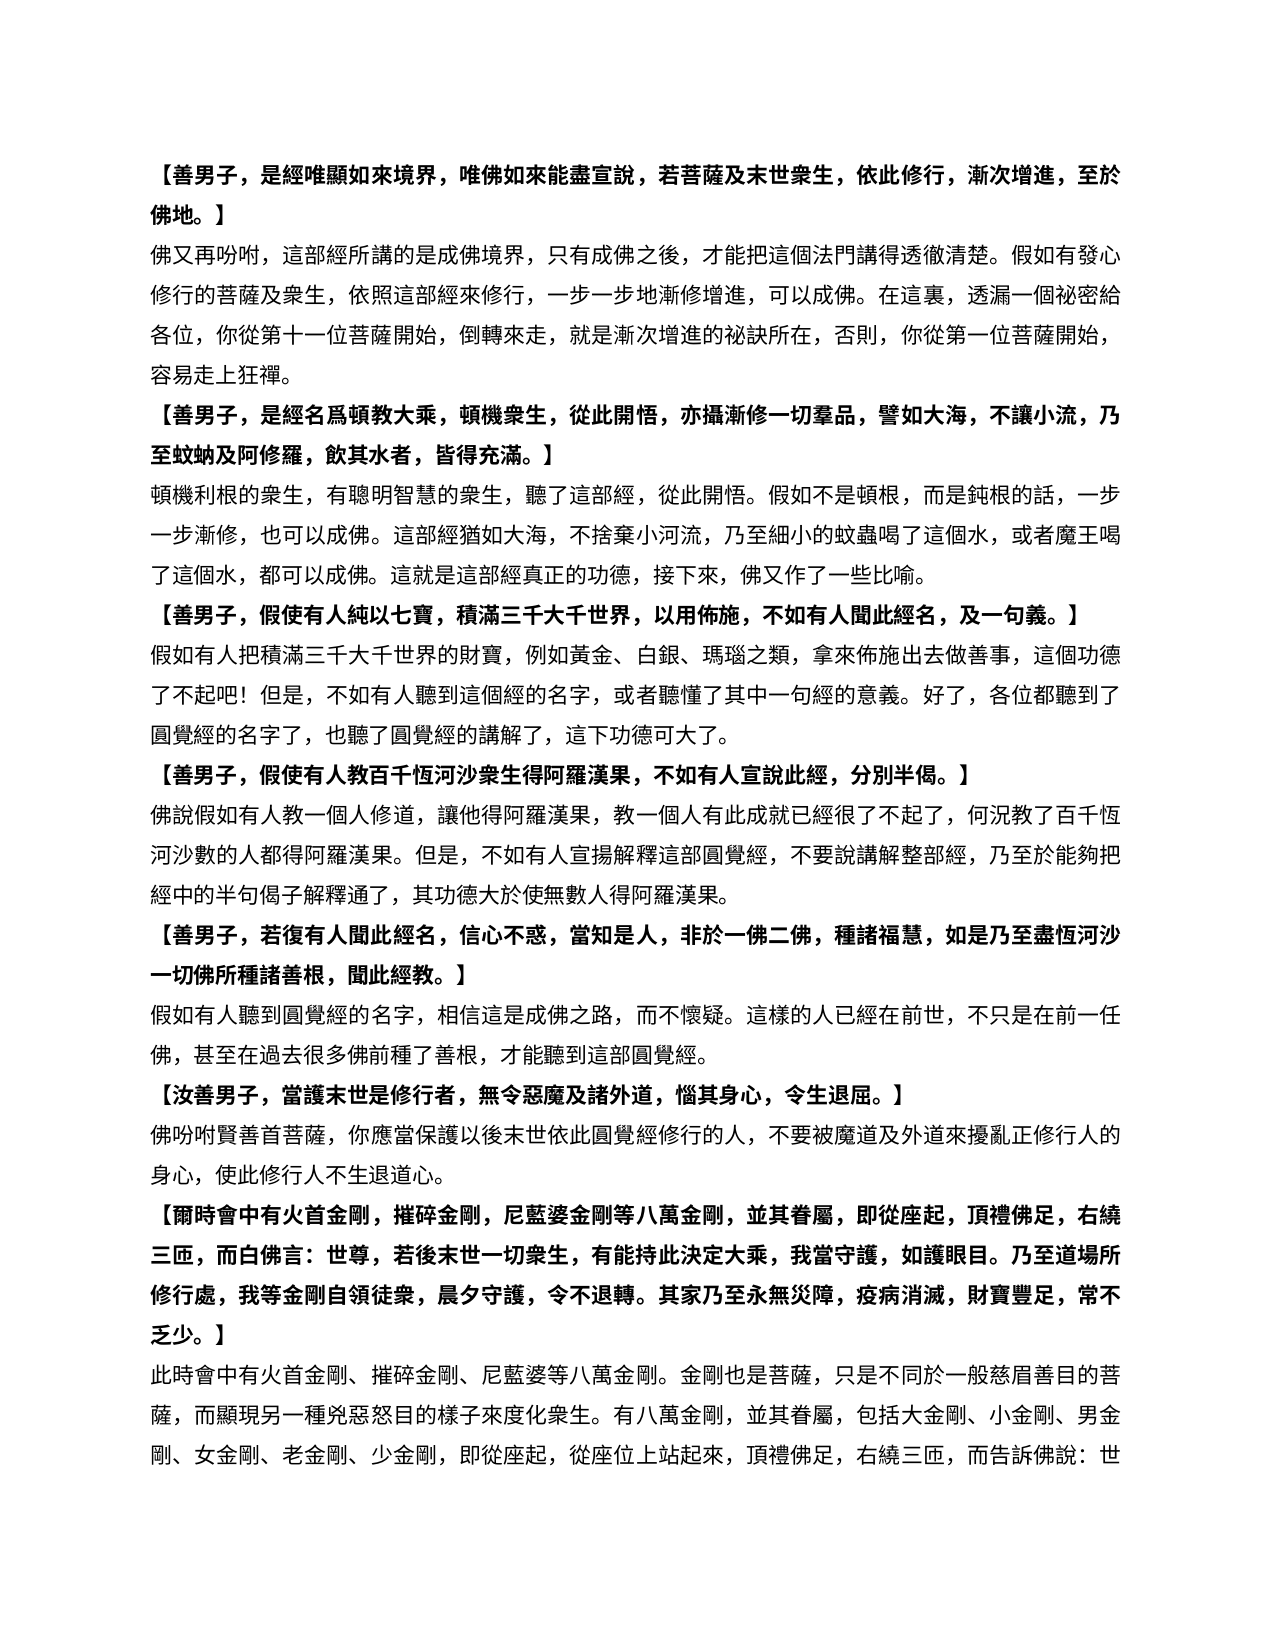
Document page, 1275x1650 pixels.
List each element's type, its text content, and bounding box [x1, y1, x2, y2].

text 佛說假如有人教一個人修道，讓他得阿羅漢果，教一個人有此成就已經很了不起了，何況教了百千恆河沙數的人都得阿羅漢果。但是，不如有人宣揚解釋這部圓覺經，不要說講解整部經，乃至於能夠把經中的半句偈子解釋通了，其功德大於使無數人得阿羅漢果。 [150, 790, 1125, 910]
text 【善男子，是經名爲頓教大乘，頓機衆生，從此開悟，亦攝漸修一切羣品，譬如大海，不讓小流，乃至蚊蚋及阿修羅，飲其水者，皆得充滿。】 [150, 390, 1125, 470]
text 佛吩咐賢善首菩薩，你應當保護以後末世依此圓覺經修行的人，不要被魔道及外道來擾亂正修行人的身心，使此修行人不生退道心。 [150, 1110, 1125, 1190]
text 假如有人把積滿三千大千世界的財寶，例如黃金、白銀、瑪瑙之類，拿來佈施出去做善事，這個功德了不起吧！但是，不如有人聽到這個經的名字，或者聽懂了其中一句經的意義。好了，各位都聽到了圓覺經的名字了，也聽了圓覺經的講解了，這下功德可大了。 [150, 630, 1125, 750]
text 【善男子，是經唯顯如來境界，唯佛如來能盡宣說，若菩薩及末世衆生，依此修行，漸次增進，至於佛地。】 [150, 150, 1125, 230]
text 【善男子，若復有人聞此經名，信心不惑，當知是人，非於一佛二佛，種諸福慧，如是乃至盡恆河沙一切佛所種諸善根，聞此經教。】 [150, 910, 1125, 990]
text 【善男子，假使有人純以七寶，積滿三千大千世界，以用佈施，不如有人聞此經名，及一句義。】 [150, 590, 1125, 630]
text 假如有人聽到圓覺經的名字，相信這是成佛之路，而不懷疑。這樣的人已經在前世，不只是在前一任佛，甚至在過去很多佛前種了善根，才能聽到這部圓覺經。 [150, 990, 1125, 1070]
text 【爾時會中有火首金剛，摧碎金剛，尼藍婆金剛等八萬金剛，並其眷屬，即從座起，頂禮佛足，右繞三匝，而白佛言：世尊，若後末世一切衆生，有能持此決定大乘，我當守護，如護眼目。乃至道場所修行處，我等金剛自領徒衆，晨夕守護，令不退轉。其家乃至永無災障，疫病消滅，財寶豐足，常不乏少。】 [150, 1190, 1125, 1350]
text 【善男子，假使有人教百千恆河沙衆生得阿羅漢果，不如有人宣說此經，分別半偈。】 [150, 750, 1125, 790]
text 頓機利根的衆生，有聰明智慧的衆生，聽了這部經，從此開悟。假如不是頓根，而是鈍根的話，一步一步漸修，也可以成佛。這部經猶如大海，不捨棄小河流，乃至細小的蚊蟲喝了這個水，或者魔王喝了這個水，都可以成佛。這就是這部經真正的功德，接下來，佛又作了一些比喻。 [150, 470, 1125, 590]
text 【汝善男子，當護末世是修行者，無令惡魔及諸外道，惱其身心，令生退屈。】 [150, 1070, 1125, 1110]
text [150, 1350, 1125, 1470]
text 佛又再吩咐，這部經所講的是成佛境界，只有成佛之後，才能把這個法門講得透徹清楚。假如有發心修行的菩薩及衆生，依照這部經來修行，一步一步地漸修增進，可以成佛。在這裏，透漏一個祕密給各位，你從第十一位菩薩開始，倒轉來走，就是漸次增進的祕訣所在，否則，你從第一位菩薩開始，容易走上狂禪。 [150, 230, 1125, 390]
